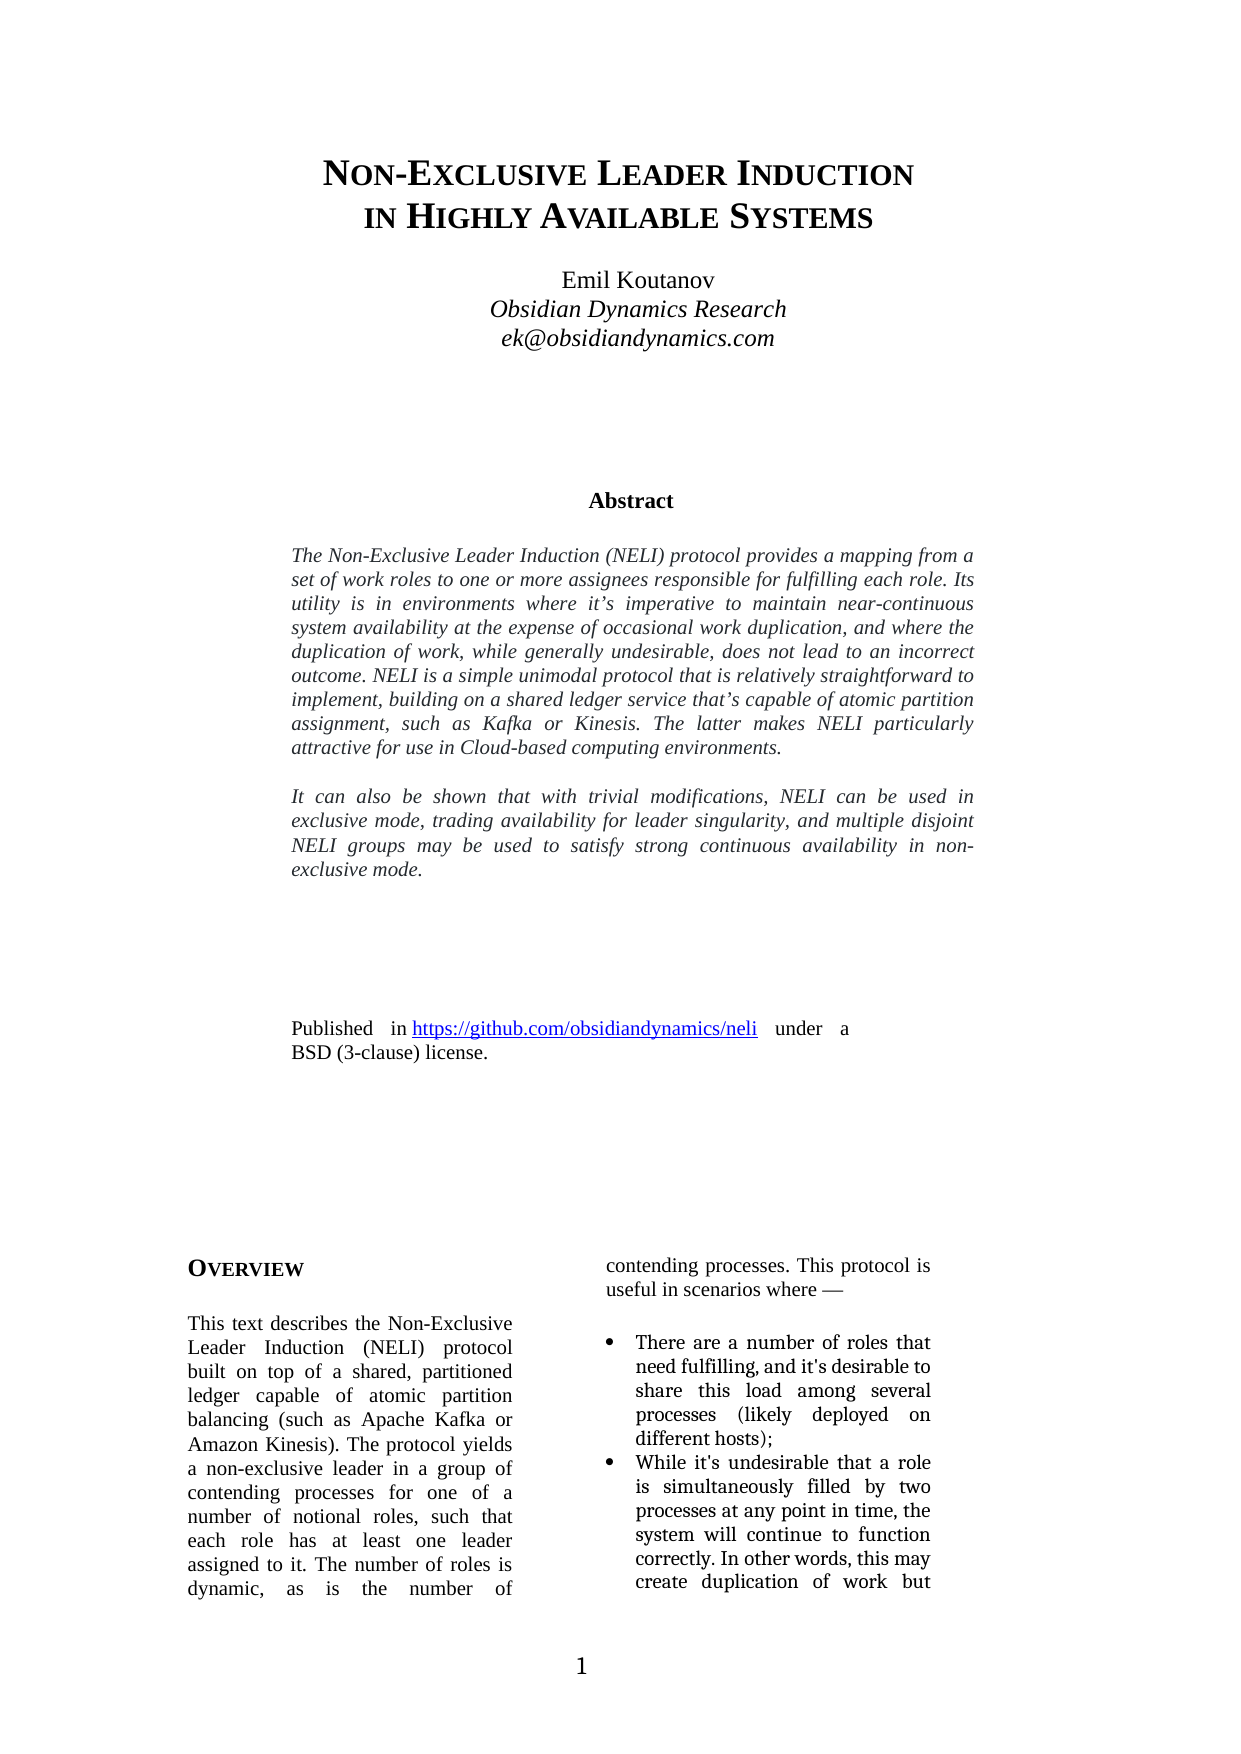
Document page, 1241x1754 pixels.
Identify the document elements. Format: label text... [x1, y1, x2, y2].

subtitle Overview [187, 1253, 513, 1282]
list There are a number of roles that need fulfilling, and it's desirable to share this load among several processes (likely deployed on different hosts); [606, 1331, 931, 1450]
text The Non-Exclusive Leader Induction (NELI) protocol provides a mapping from a set of work roles to one or more assignees responsible for fulfilling each role. Its utility is in environments where it’s imperative to maintain near-continuous system availability at the expense of occasional work duplication, and where the duplication of work, while generally undesirable, does not lead to an incorrect outcome. NELI is a simple unimodal protocol that is relatively straightforward to implement, building on a shared ledger service that’s capable of atomic partition assignment, such as Kafka or Kinesis. The latter makes NELI particularly attractive for use in Cloud-based computing environments. [291, 543, 975, 759]
text ek@obsidiandynamics.com [291, 323, 985, 352]
text It can also be shown that with trivial modifications, NELI can be used in exclusive mode, trading availability for leader singularity, and multiple disjoint NELI groups may be used to satisfy strong continuous availability in non-exclusive mode. [291, 784, 975, 881]
text Published in https://github.com/obsidiandynamics/neli under a BSD (3-clause) license. [291, 1016, 849, 1064]
text This text describes the Non-Exclusive Leader Induction (NELI) protocol built on top of a shared, partitioned ledger capable of atomic partition balancing (such as Apache Kafka or Amazon Kinesis). The protocol yields a non-exclusive leader in a group of contending processes for one of a number of notional roles, such that each role has at least one leader assigned to it. The number of roles is dynamic, as is the number of contending processes. This protocol is useful in scenarios where — [187, 1311, 513, 1600]
text Abstract [291, 487, 971, 514]
text Obsidian Dynamics Research [291, 294, 985, 323]
text Emil Koutanov [291, 265, 985, 294]
subtitle Non-Exclusive Leader Induction in Highly Available Systems [306, 150, 931, 236]
